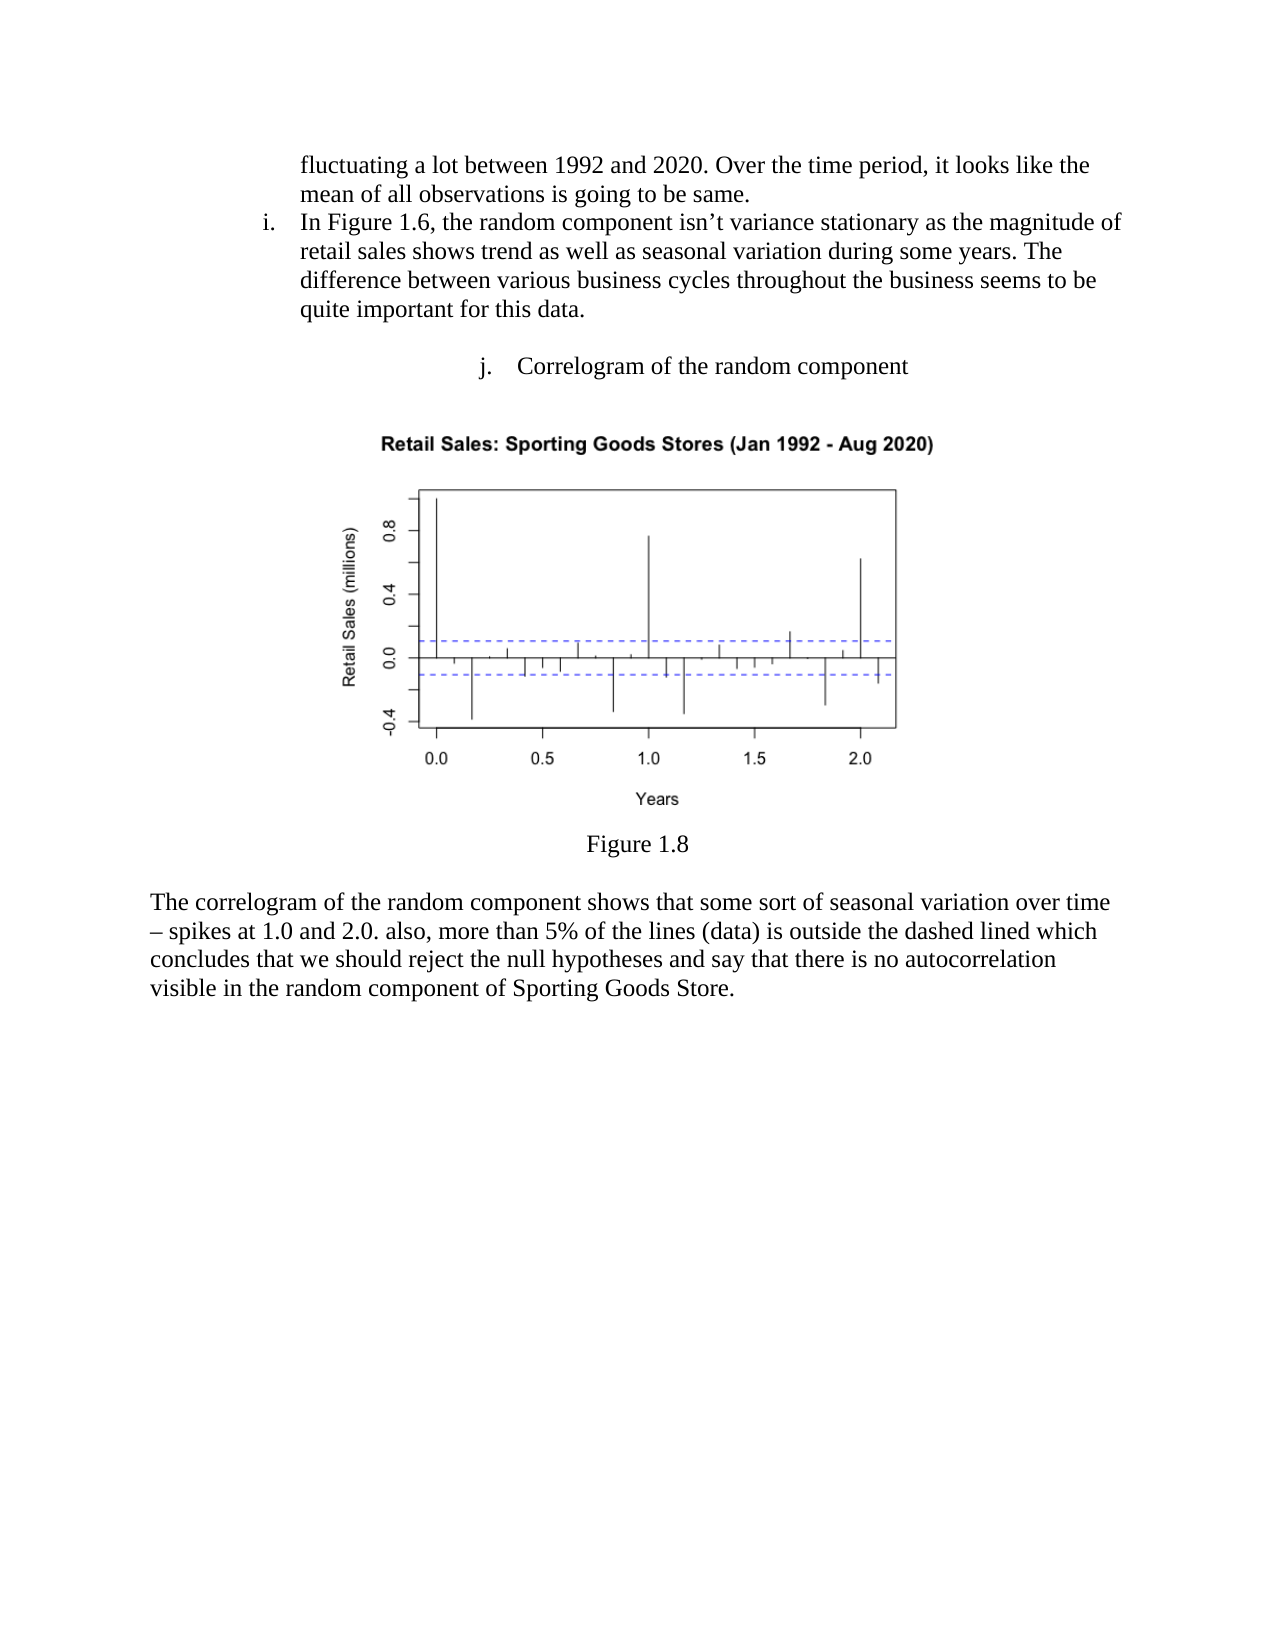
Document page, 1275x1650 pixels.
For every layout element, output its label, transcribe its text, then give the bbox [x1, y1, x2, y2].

text The correlogram of the random component shows that some sort of seasonal variation over time – spikes at 1.0 and 2.0. also, more than 5% of the lines (data) is outside the dashed lined which concludes that we should reject the null hypotheses and say that there is no autocorrelation visible in the random component of Sporting Goods Store. [150, 887, 1125, 1002]
picture [337, 408, 938, 830]
list In Figure 1.6, the random component isn’t variance stationary as the magnitude of retail sales shows trend as well as seasonal variation during some years. The difference between various business cycles throughout the business seems to be quite important for this data. [262, 207, 1125, 322]
text Figure 1.8 [150, 829, 1125, 858]
list Correlogram of the random component [262, 351, 1125, 380]
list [262, 150, 1125, 207]
